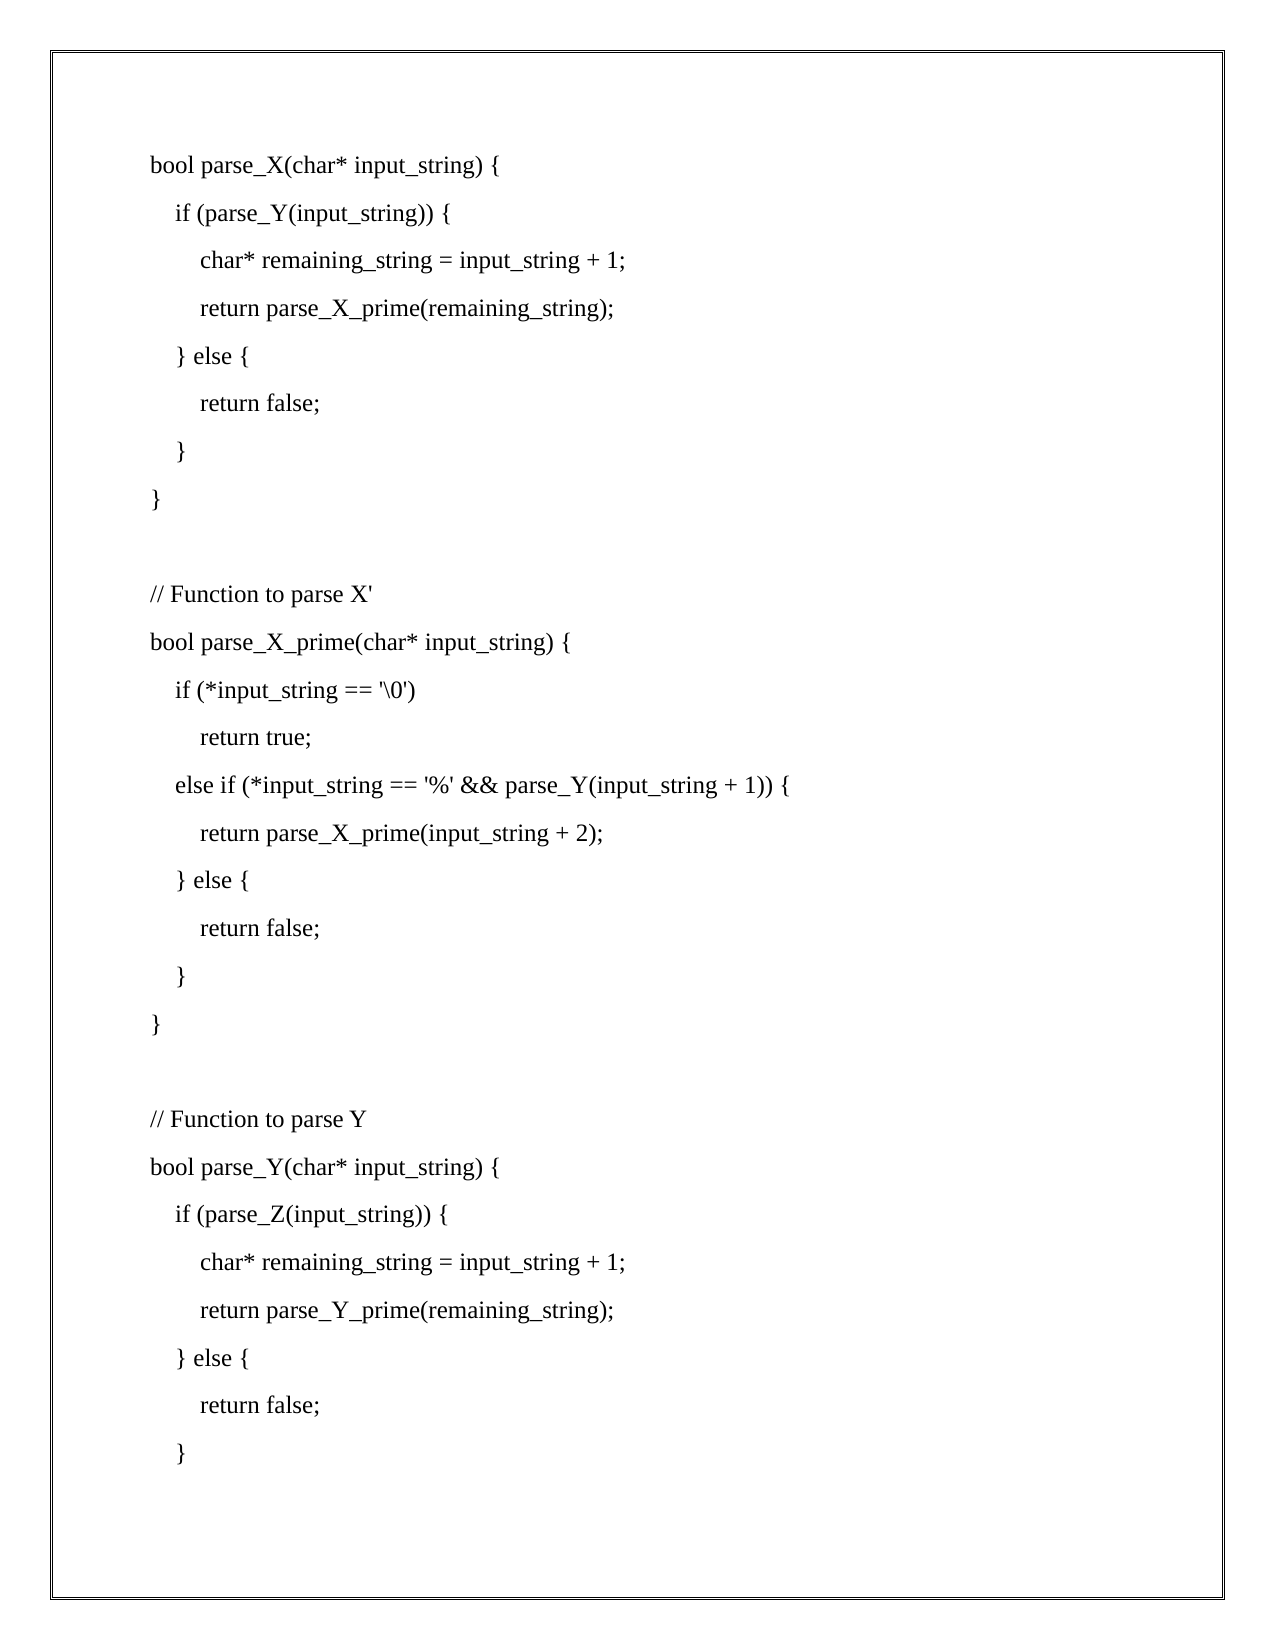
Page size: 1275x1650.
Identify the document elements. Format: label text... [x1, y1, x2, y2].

text if (parse_Z(input_string)) { [150, 1199, 1125, 1228]
text char* remaining_string = input_string + 1; [150, 1247, 1125, 1276]
text } else { [150, 866, 1125, 894]
text else if (*input_string == '%' && parse_Y(input_string + 1)) { [150, 770, 1125, 799]
text bool parse_Y(char* input_string) { [150, 1152, 1125, 1181]
text } [150, 1009, 1125, 1037]
text return true; [150, 722, 1125, 751]
text } else { [150, 1343, 1125, 1371]
text } [150, 961, 1125, 990]
text if (parse_Y(input_string)) { [150, 198, 1125, 226]
text // Function to parse X' [150, 579, 1125, 608]
text } [150, 1438, 1125, 1467]
text bool parse_X_prime(char* input_string) { [150, 627, 1125, 656]
text } [150, 484, 1125, 513]
text return parse_X_prime(input_string + 2); [150, 818, 1125, 847]
text return false; [150, 913, 1125, 942]
text } else { [150, 341, 1125, 369]
text return parse_Y_prime(remaining_string); [150, 1295, 1125, 1324]
text } [150, 436, 1125, 465]
text return parse_X_prime(remaining_string); [150, 293, 1125, 322]
text bool parse_X(char* input_string) { [150, 150, 1125, 179]
text return false; [150, 388, 1125, 417]
text return false; [150, 1390, 1125, 1419]
text // Function to parse Y [150, 1104, 1125, 1133]
text char* remaining_string = input_string + 1; [150, 245, 1125, 274]
text if (*input_string == '\0') [150, 675, 1125, 703]
